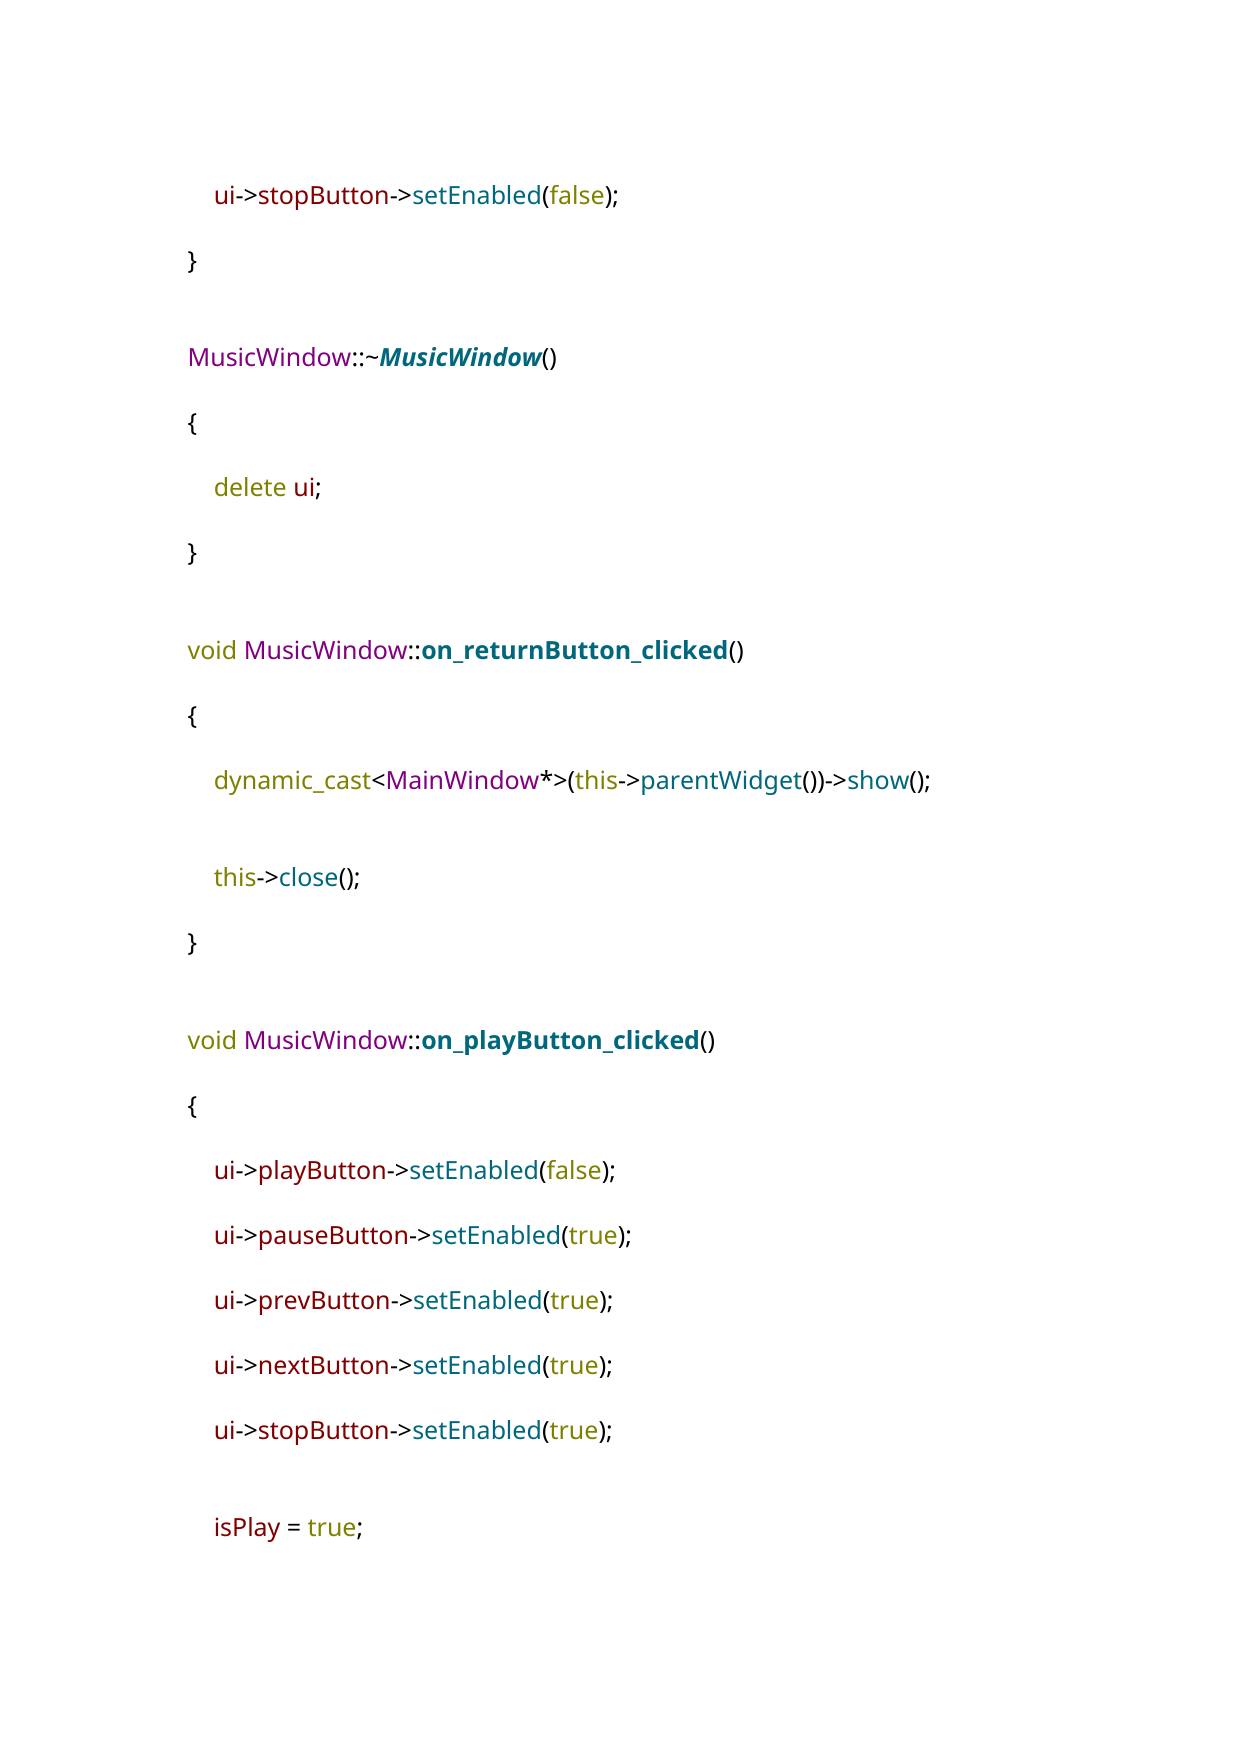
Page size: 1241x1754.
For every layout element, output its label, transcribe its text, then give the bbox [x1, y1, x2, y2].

text dynamic_cast<MainWindow*>(this->parentWidget())->show(); [187, 747, 1053, 812]
text isPlay = true; [187, 1494, 1053, 1559]
text void MusicWindow::on_returnButton_clicked() [187, 617, 1053, 682]
text ui->prevButton->setEnabled(true); [187, 1267, 1053, 1332]
text } [187, 909, 1053, 974]
text void MusicWindow::on_playButton_clicked() [187, 1007, 1053, 1072]
text MusicWindow::~MusicWindow() [187, 324, 1053, 389]
text } [187, 227, 1053, 292]
text } [187, 519, 1053, 584]
text delete ui; [187, 454, 1053, 519]
text { [187, 389, 1053, 454]
text { [187, 682, 1053, 747]
text ui->nextButton->setEnabled(true); [187, 1332, 1053, 1397]
text ui->pauseButton->setEnabled(true); [187, 1202, 1053, 1267]
text this->close(); [187, 844, 1053, 909]
text { [187, 1072, 1053, 1137]
text ui->stopButton->setEnabled(false); [187, 162, 1053, 227]
text ui->playButton->setEnabled(false); [187, 1137, 1053, 1202]
text ui->stopButton->setEnabled(true); [187, 1397, 1053, 1462]
